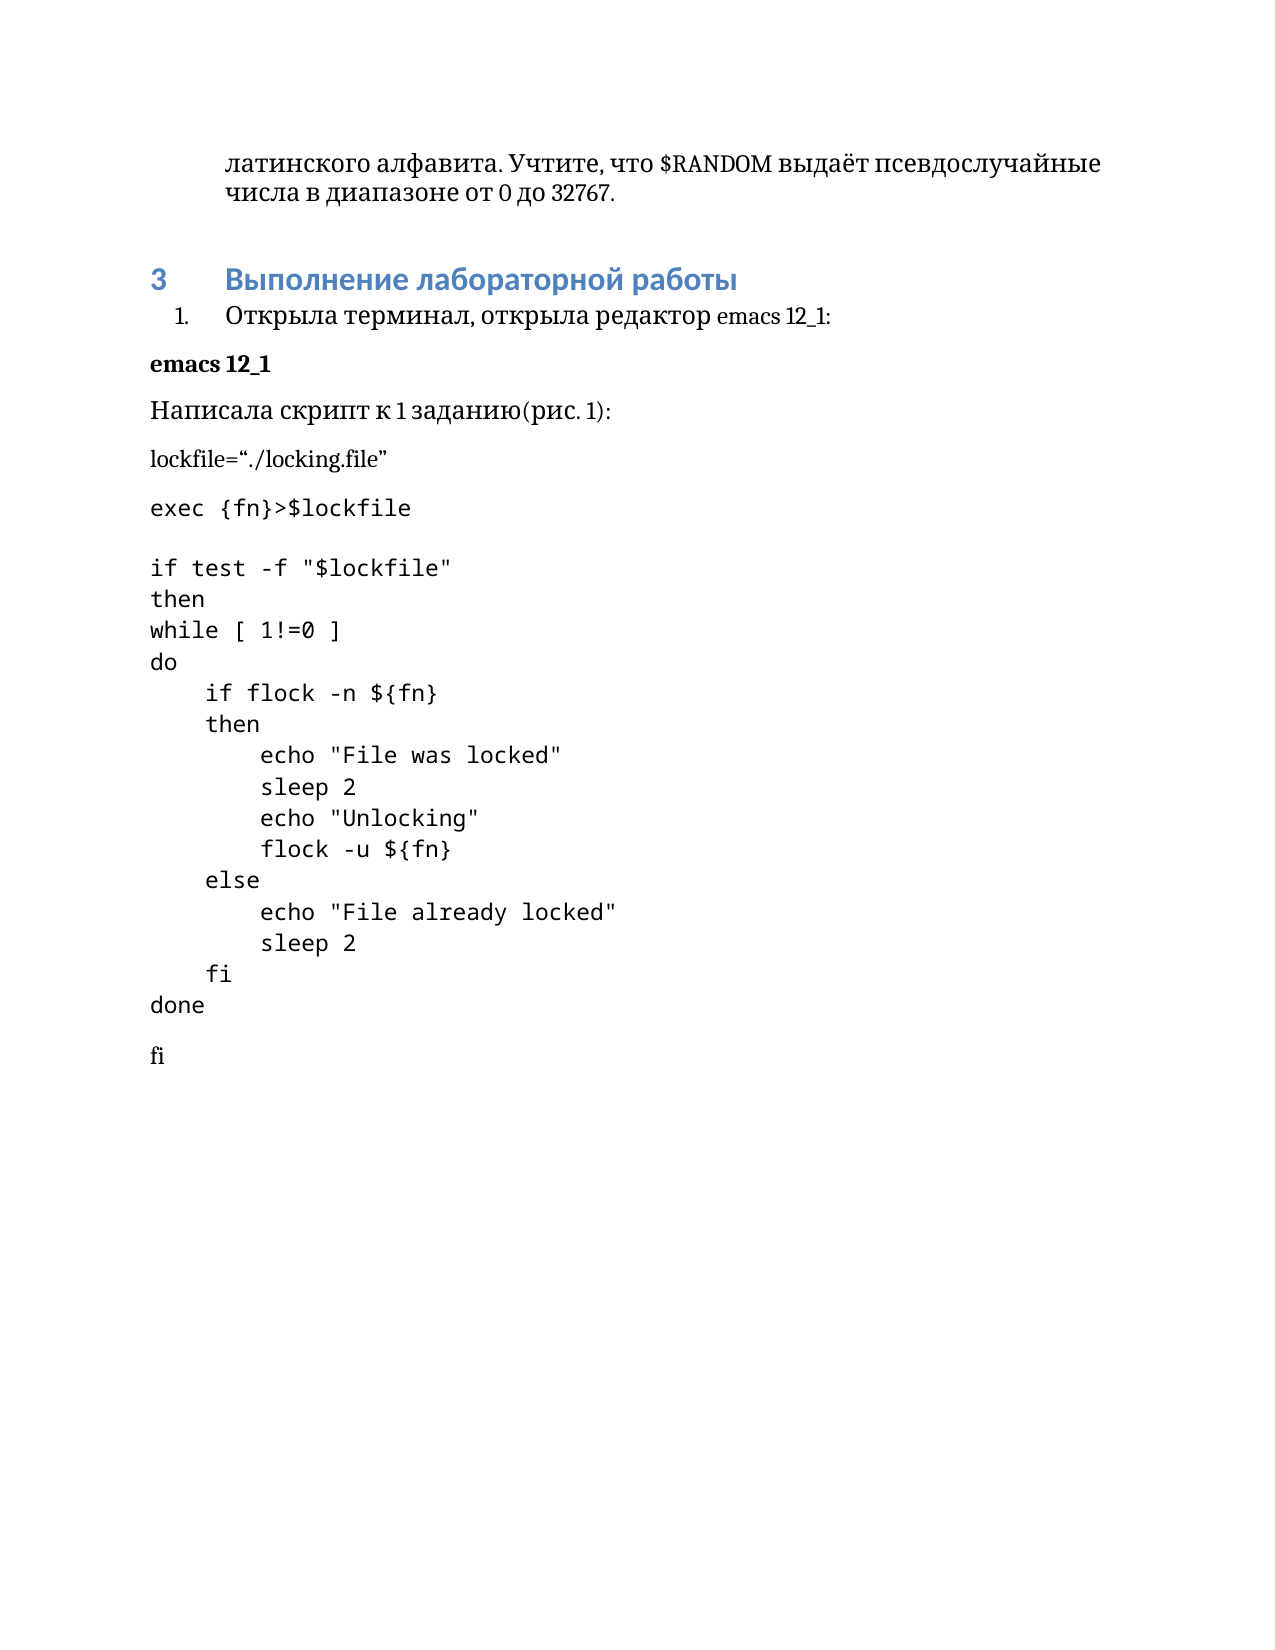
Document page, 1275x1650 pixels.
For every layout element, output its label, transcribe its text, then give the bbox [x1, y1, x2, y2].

list Открыла терминал, открыла редактор emacs 12_1: [175, 302, 1125, 331]
text lockfile=“./locking.file” [150, 444, 1125, 473]
text emacs 12_1 [150, 349, 1125, 378]
subtitle 3 Выполнение лабораторной работы [150, 257, 1125, 298]
text Написала скрипт к 1 заданию(рис. 1): [150, 397, 1125, 426]
text fi [150, 1042, 1125, 1070]
text exec {fn}>$lockfile if test -f "$lockfile" then while [ 1!=0 ] do if flock -n ${fn} then echo "File was locked" sleep 2 echo "Unlocking" flock -u ${fn} else echo "File already locked" sleep 2 fi done [150, 492, 1125, 1021]
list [175, 150, 1125, 207]
